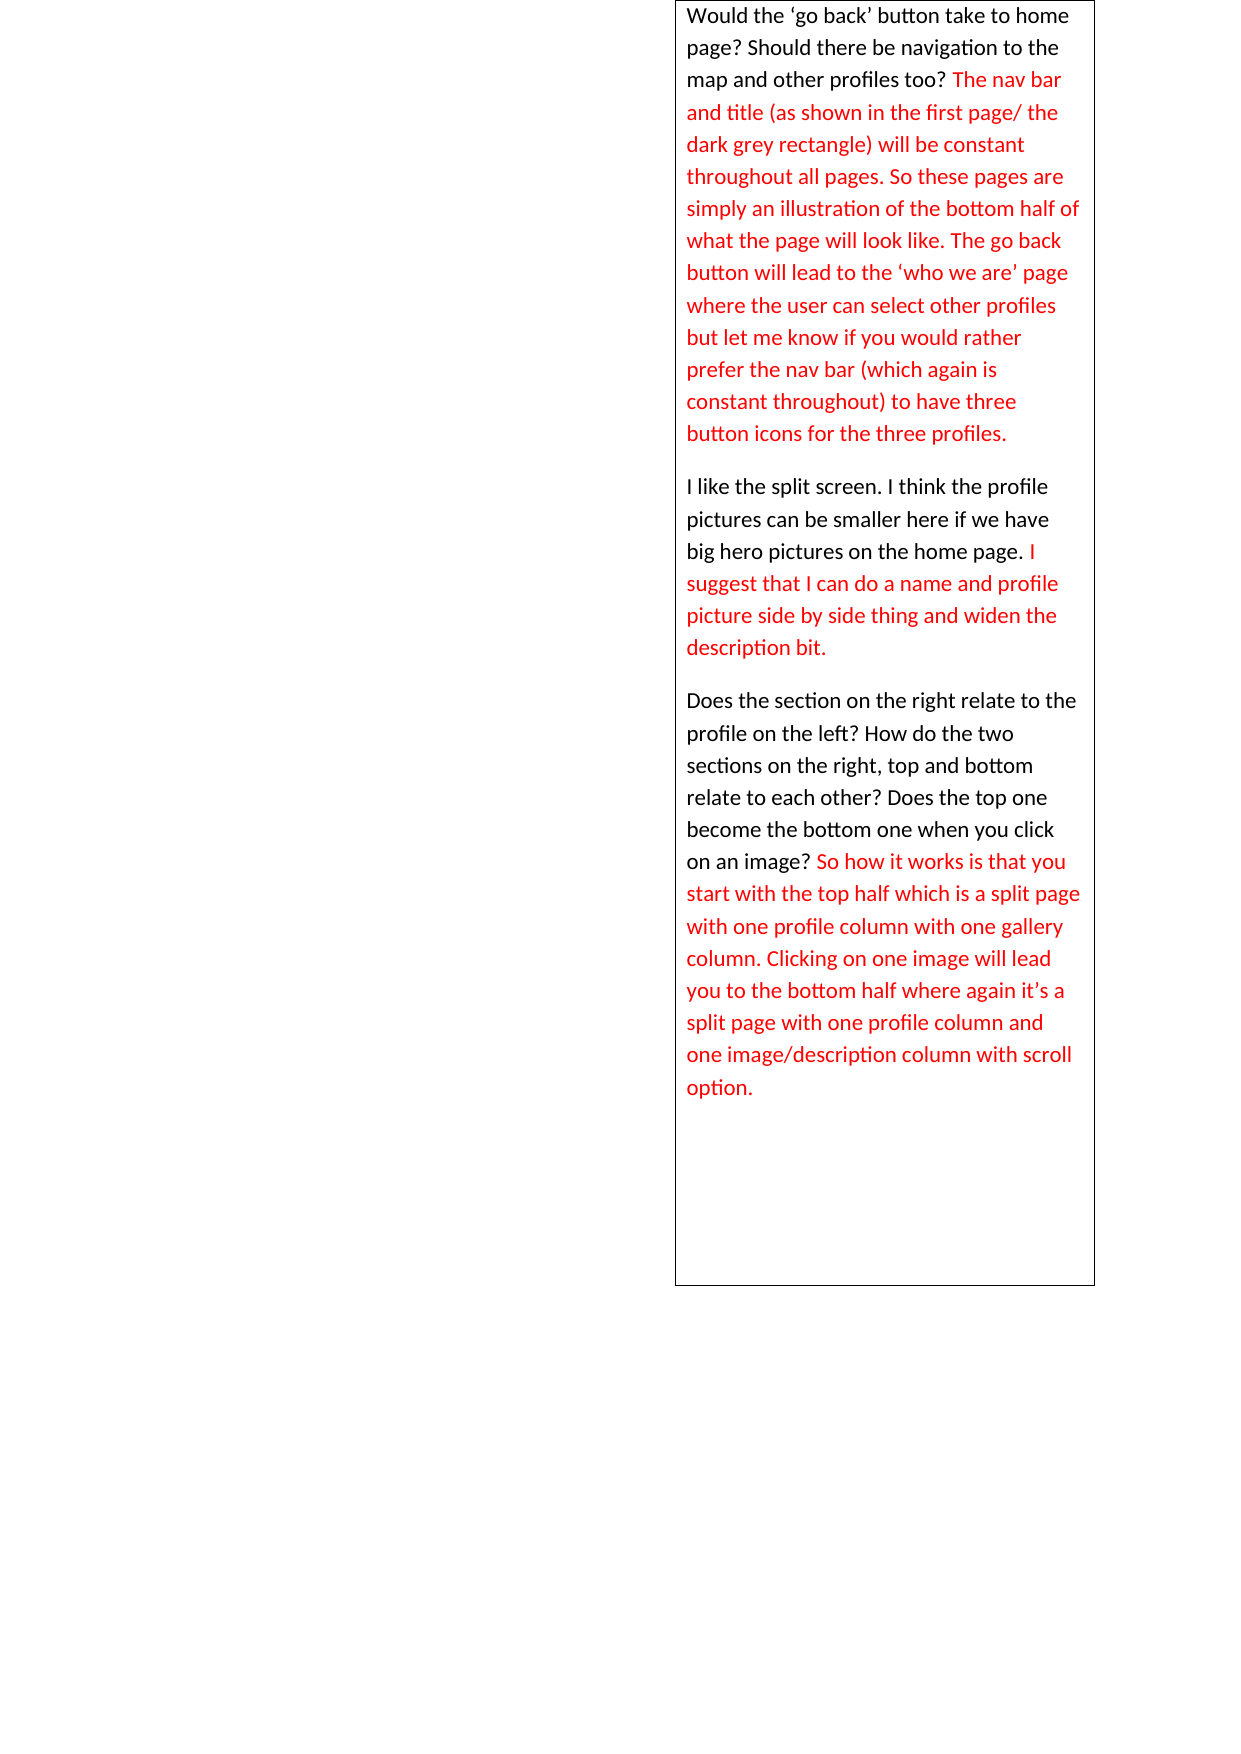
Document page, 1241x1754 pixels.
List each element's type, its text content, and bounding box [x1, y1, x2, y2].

table_header Would the ‘go back’ button take to home page? Should there be navigation to the map and other profiles too? The nav bar and title (as shown in the first page/ the dark grey rectangle) will be constant throughout all pages. So these pages are simply an illustration of the bottom half of what the page will look like. The go back button will lead to the ‘who we are’ page where the user can select other profiles but let me know if you would rather prefer the nav bar (which again is constant throughout) to have three button icons for the three profiles. I like the split screen. I think the profile pictures can be smaller here if we have big hero pictures on the home page. I suggest that I can do a name and profile picture side by side thing and widen the description bit. Does the section on the right relate to the profile on the left? How do the two sections on the right, top and bottom relate to each other? Does the top one become the bottom one when you click on an image? So how it works is that you start with the top half which is a split page with one profile column with one gallery column. Clicking on one image will lead you to the bottom half where again it’s a split page with one profile column and one image/description column with scroll option. [676, 1, 1094, 1284]
